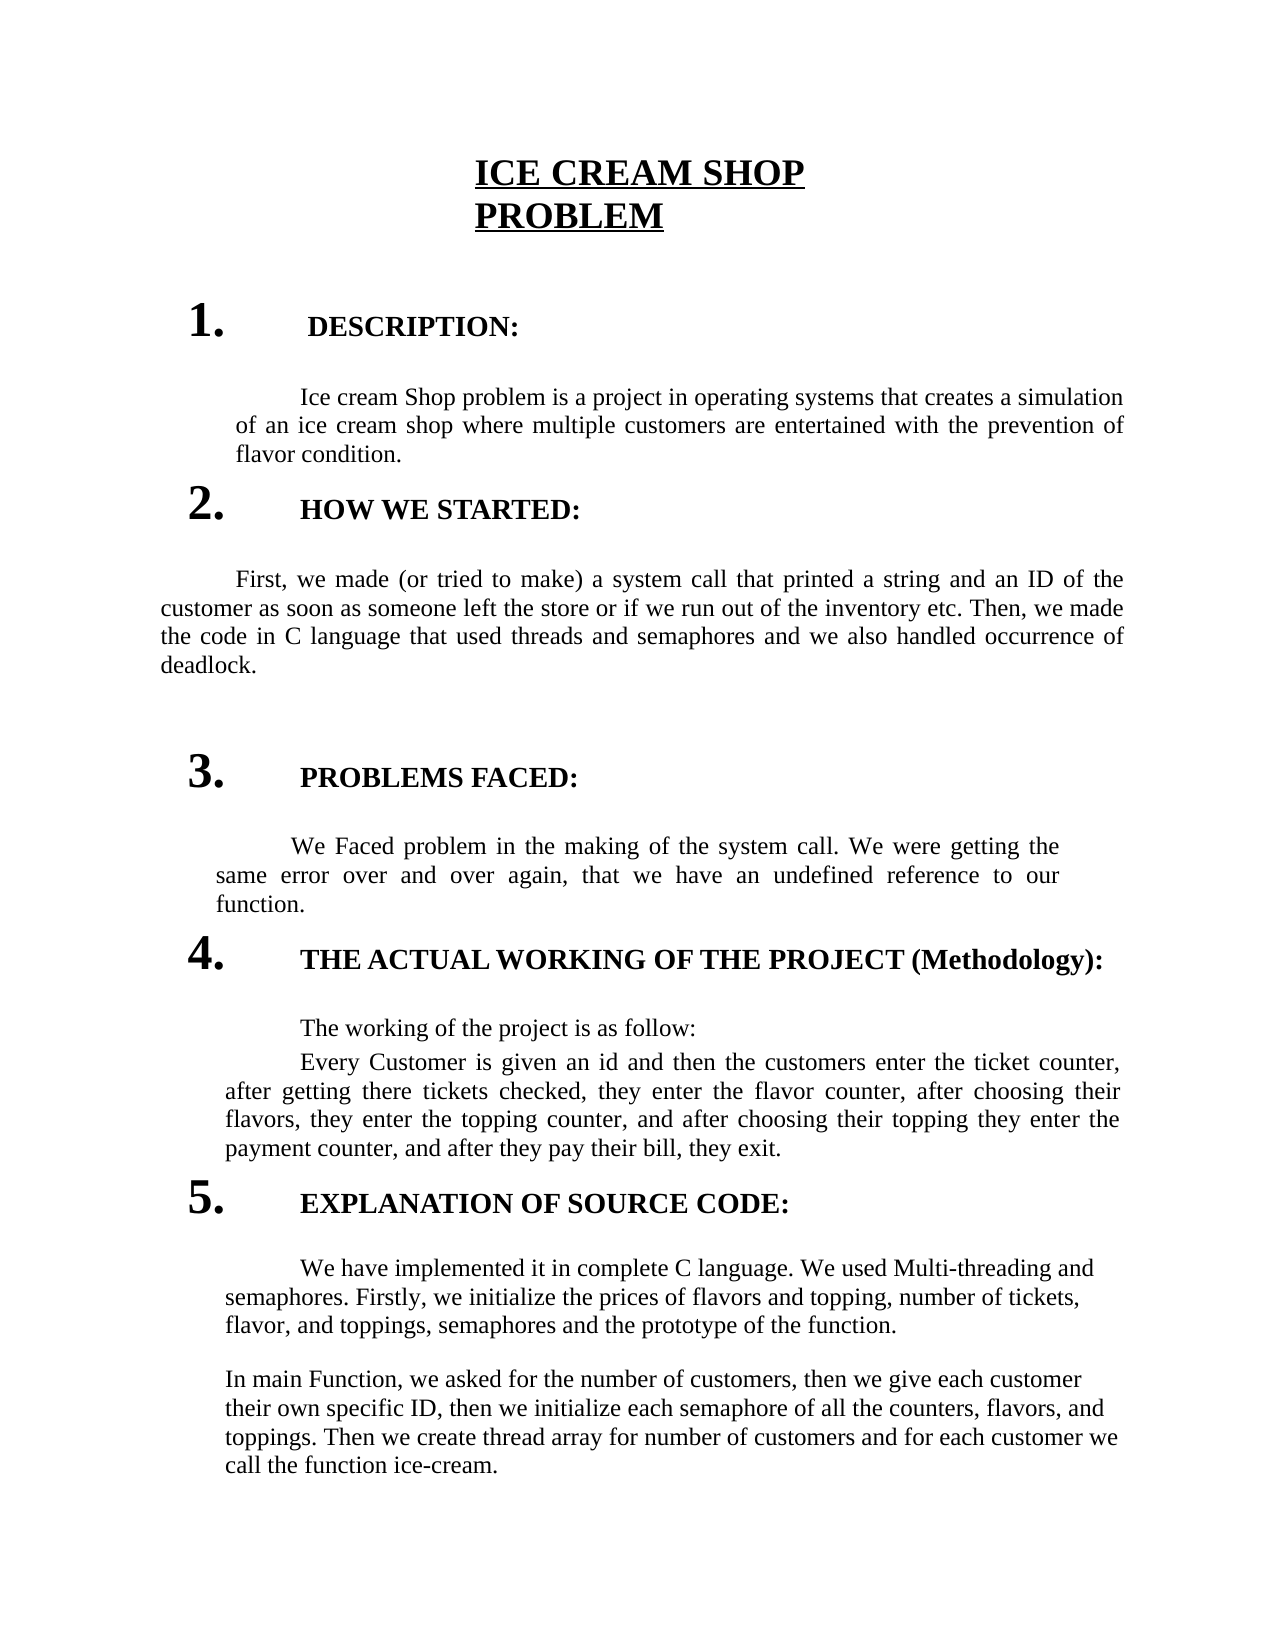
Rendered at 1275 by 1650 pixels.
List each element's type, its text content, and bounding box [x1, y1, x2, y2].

text ICE CREAM SHOP PROBLEM [474, 188, 804, 236]
list THE ACTUAL WORKING OF THE PROJECT (Methodology): [187, 922, 1125, 980]
text The working of the project is as follow: [225, 1013, 1121, 1042]
list PROBLEMS FACED: [187, 740, 1125, 798]
list EXPLANATION OF SOURCE CODE: [187, 1167, 1125, 1224]
text In main Function, we asked for the number of customers, then we give each customer their own specific ID, then we initialize each semaphore of all the counters, flavors, and toppings. Then we create thread array for number of customers and for each customer we call the function ice-cream. [225, 1364, 1125, 1479]
text First, we made (or tried to make) a system call that printed a string and an ID of the customer as soon as someone left the store or if we run out of the inventory etc. Then, we made the code in C language that used threads and semaphores and we also handled occurrence of deadlock. [160, 564, 1125, 707]
text ICE CREAM SHOP PROBLEM [474, 150, 804, 187]
text We have implemented it in complete C language. We used Multi-threading and semaphores. Firstly, we initialize the prices of flavors and topping, number of tickets, flavor, and toppings, semaphores and the prototype of the function. [225, 1253, 1125, 1339]
list HOW WE STARTED: [187, 473, 1125, 530]
text Every Customer is given an id and then the customers enter the ticket counter, after getting there tickets checked, they enter the flavor counter, after choosing their flavors, they enter the topping counter, and after choosing their topping they enter the payment counter, and after they pay their bill, they exit. [225, 1047, 1121, 1162]
list DESCRIPTION: [187, 290, 1125, 347]
text Ice cream Shop problem is a project in operating systems that creates a simulation of an ice cream shop where multiple customers are entertained with the prevention of flavor condition. [235, 382, 1125, 468]
text We Faced problem in the making of the system call. We were getting the same error over and over again, that we have an undefined reference to our function. [216, 831, 1060, 918]
